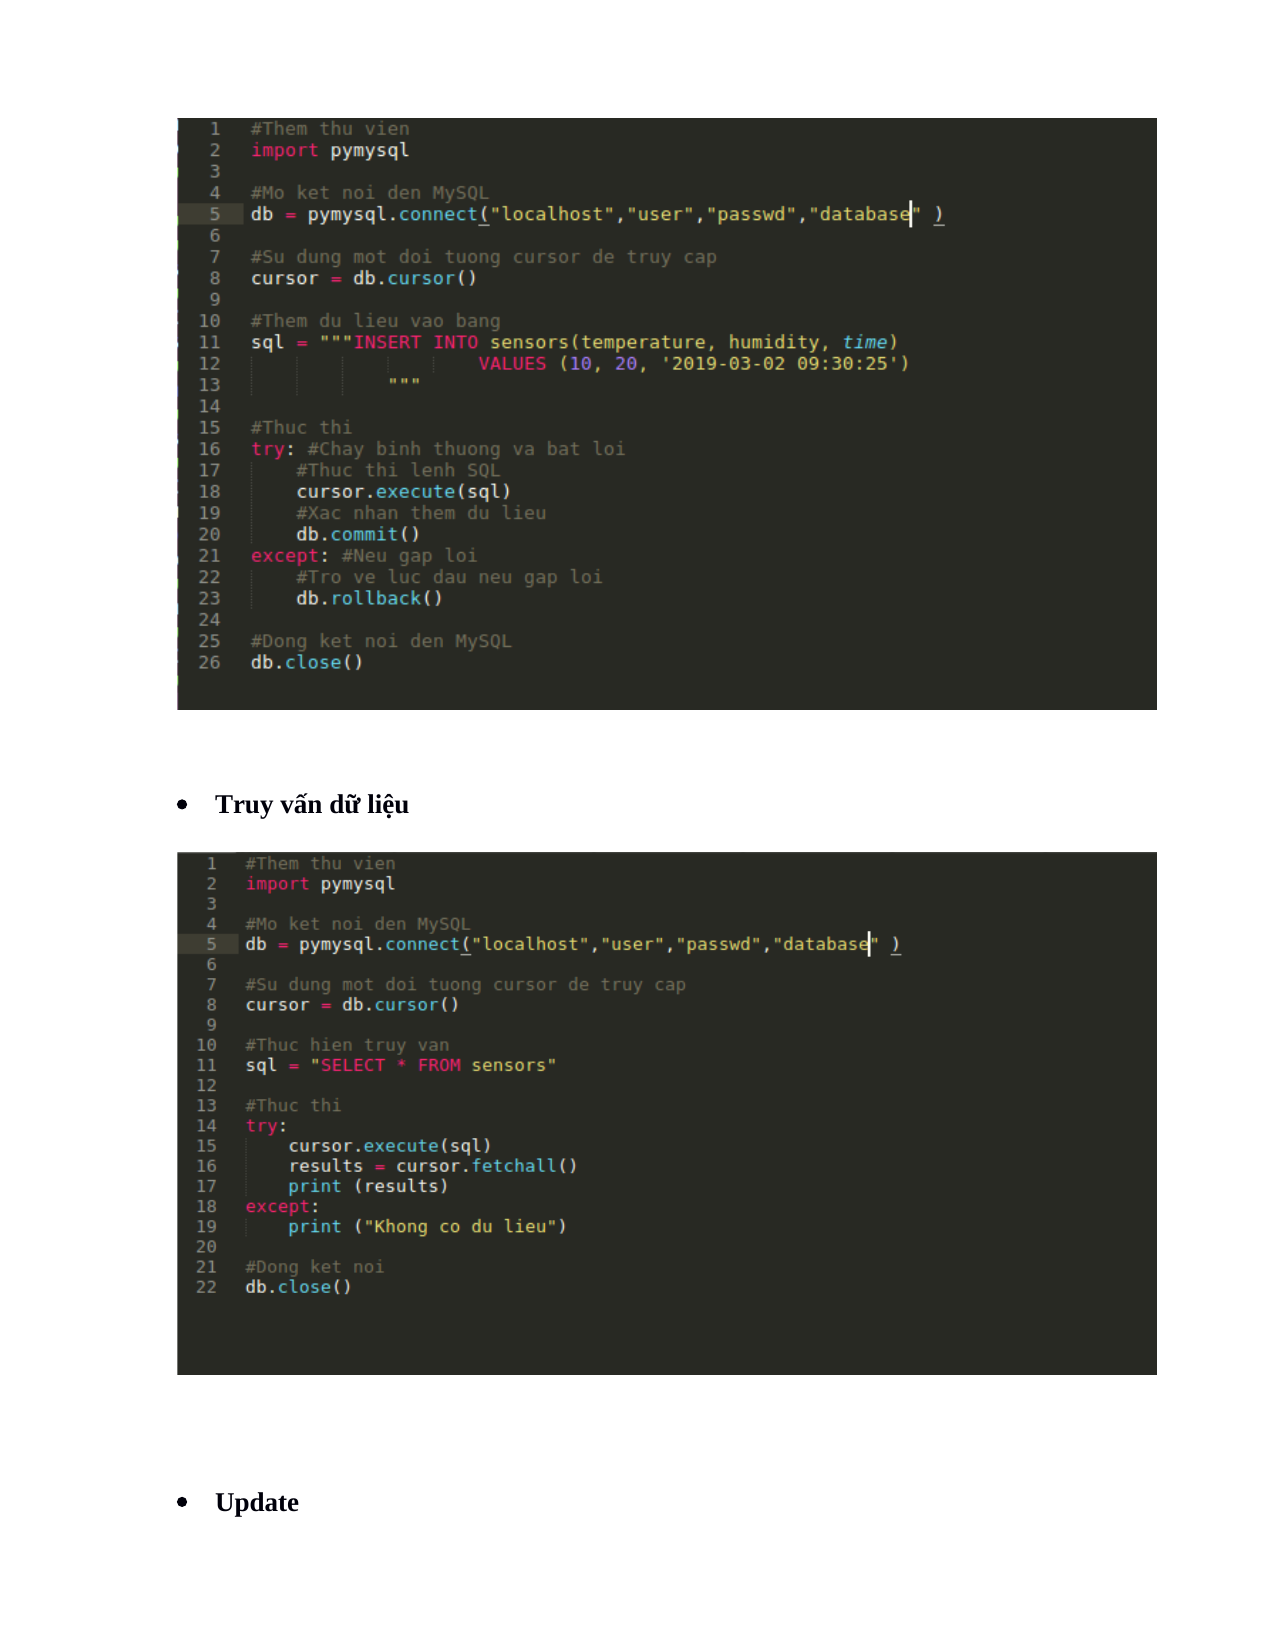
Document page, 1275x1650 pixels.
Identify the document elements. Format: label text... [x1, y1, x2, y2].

list Truy vấn dữ liệu [177, 788, 1157, 820]
list Update [177, 1486, 1157, 1517]
picture [177, 852, 1157, 1375]
picture [177, 118, 1157, 710]
